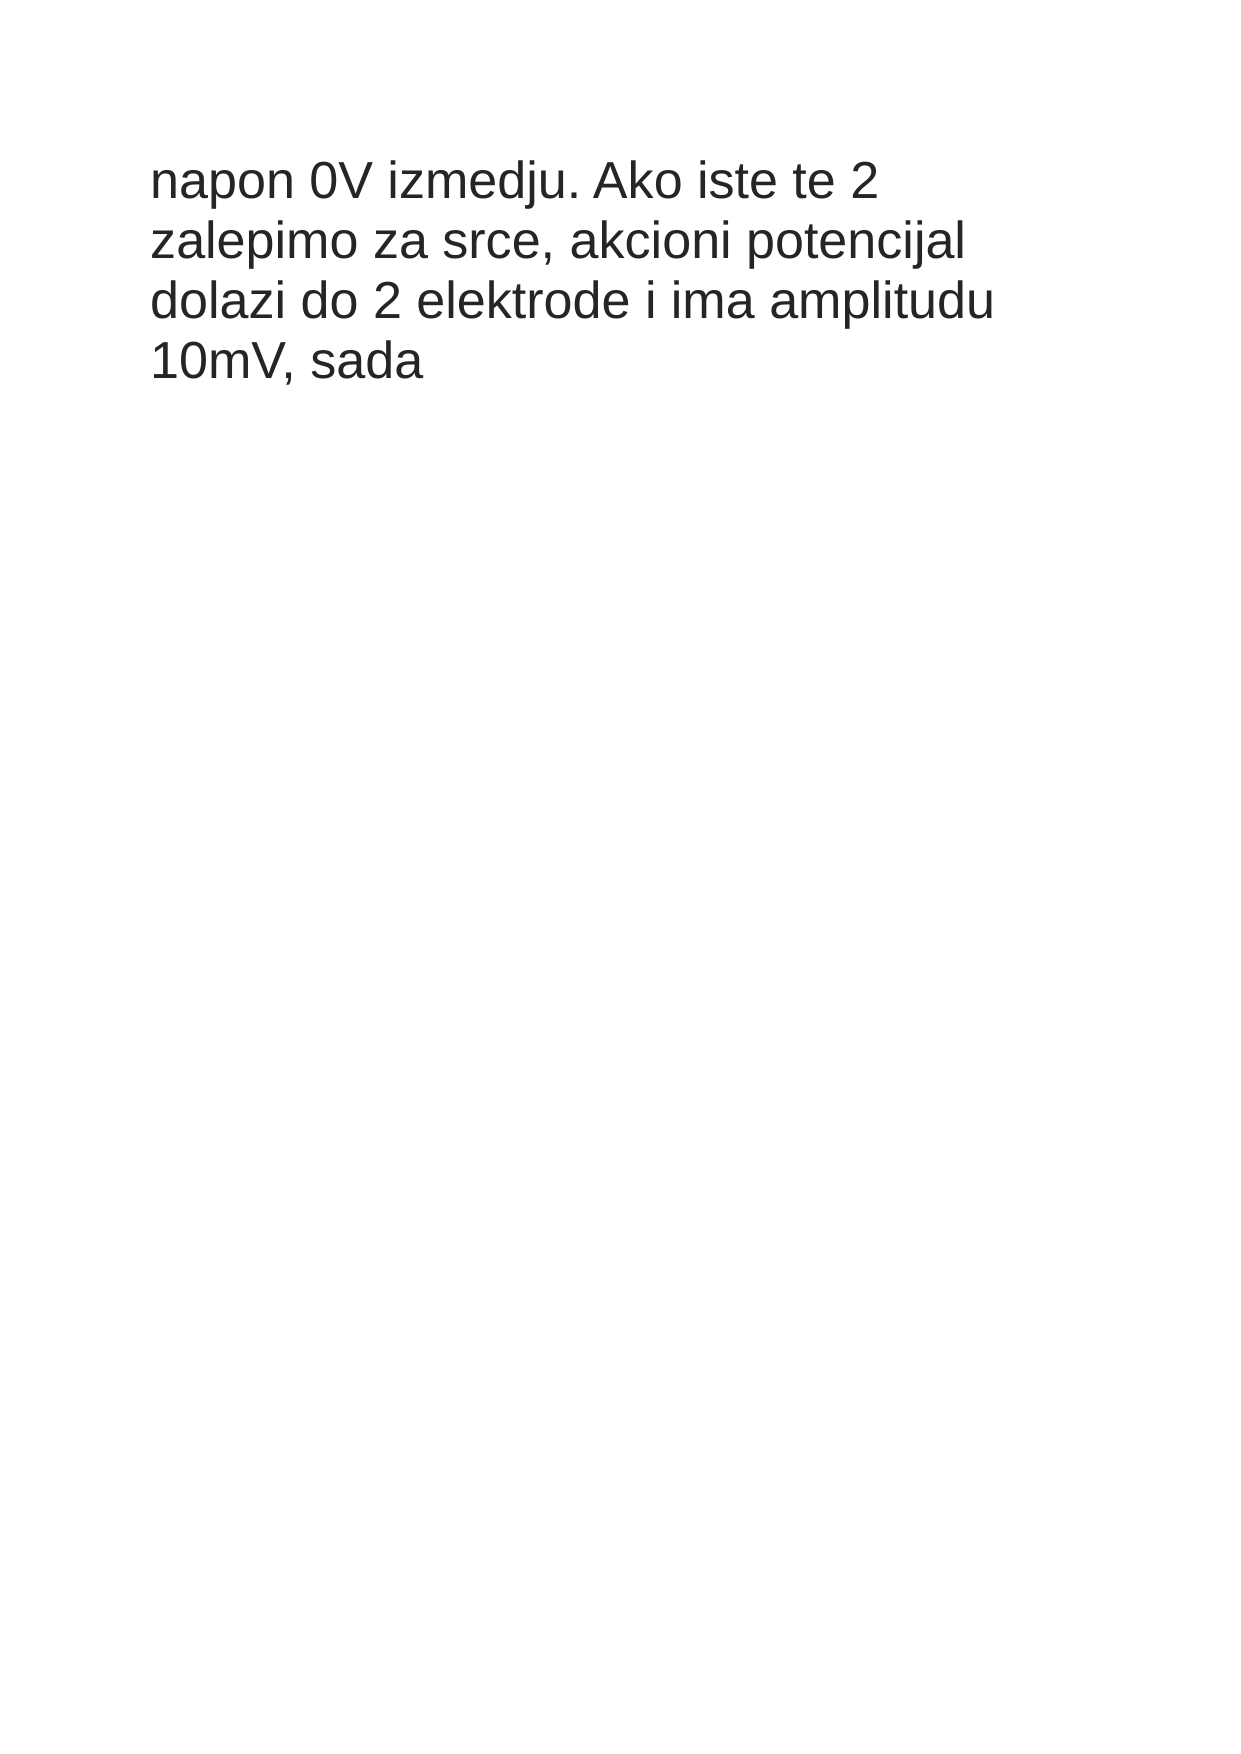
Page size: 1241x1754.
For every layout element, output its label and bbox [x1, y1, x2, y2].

text [150, 150, 1090, 389]
